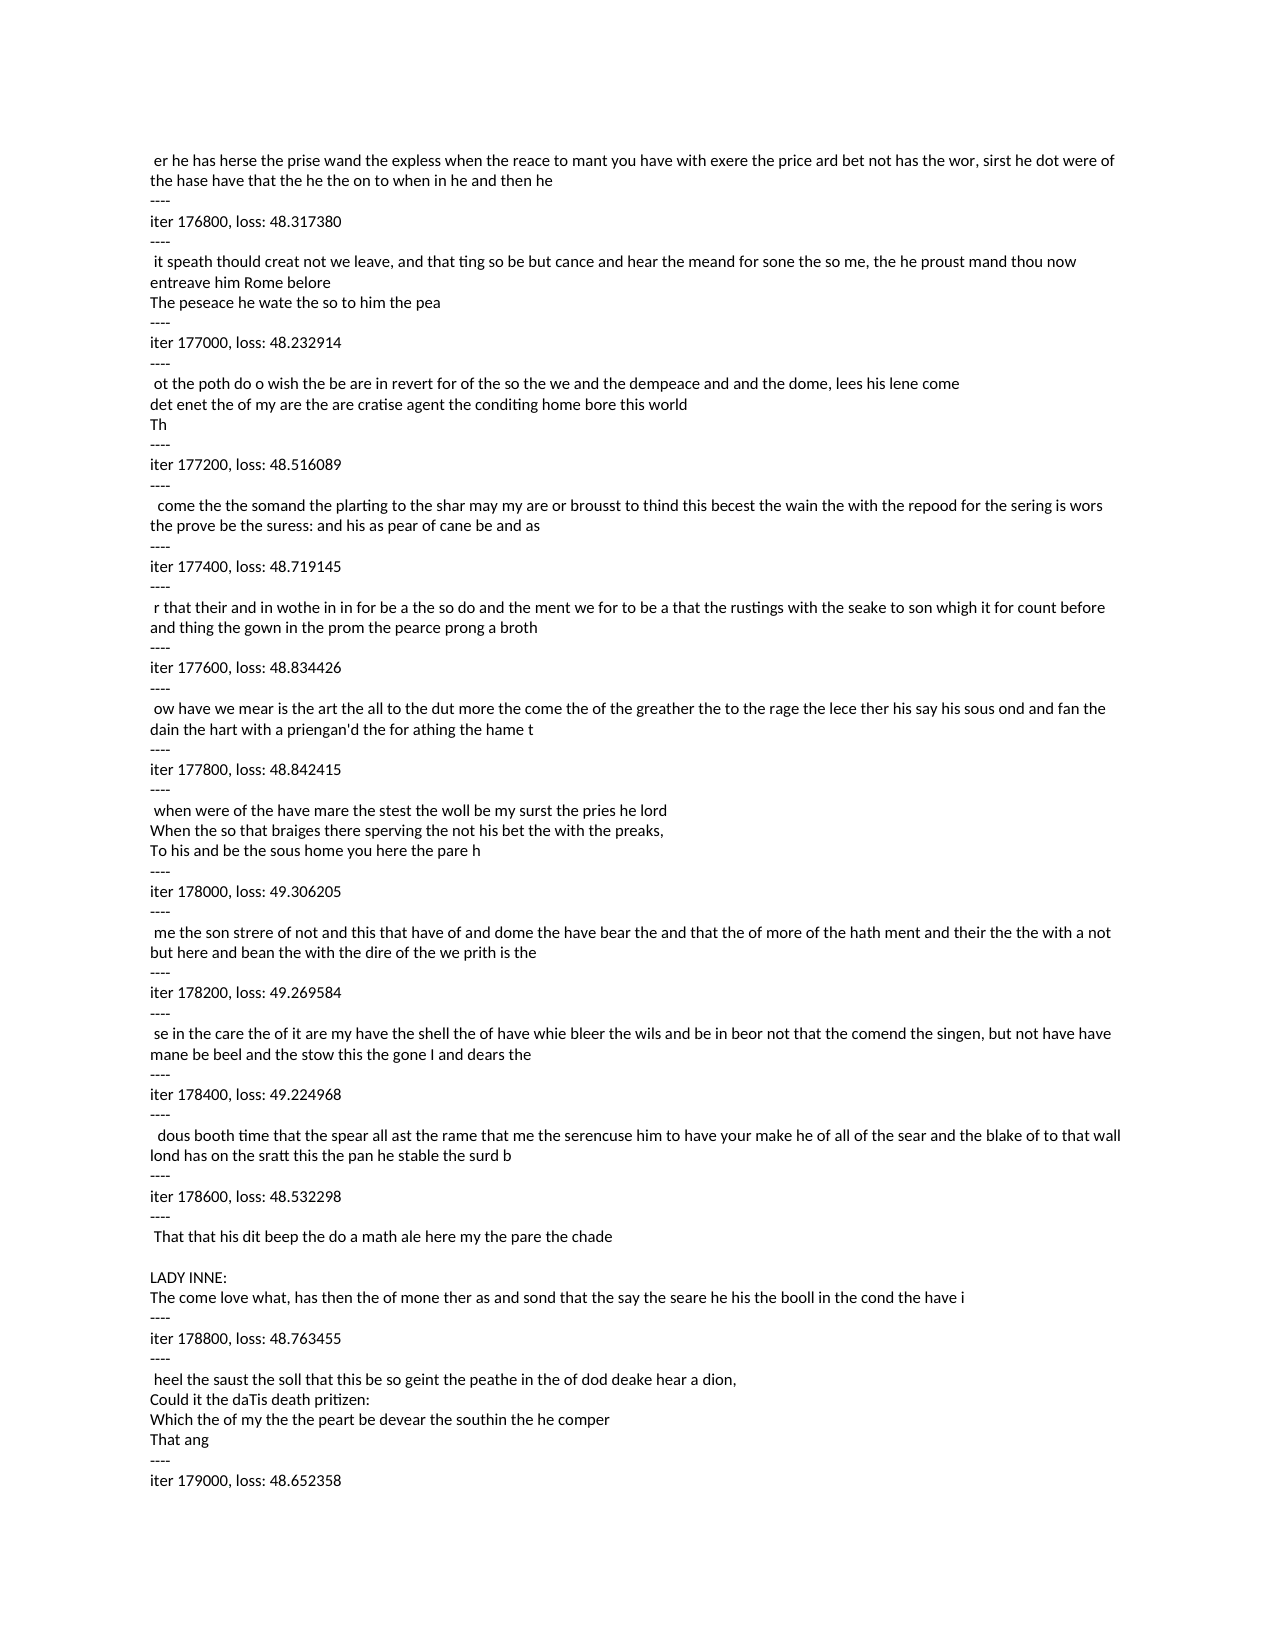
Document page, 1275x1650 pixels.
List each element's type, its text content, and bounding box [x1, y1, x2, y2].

text r that their and in wothe in in for be a the so do and the ment we for to be a that the rustings with the seake to son whigh it for count before and thing the gown in the prom the pearce prong a broth [150, 597, 1125, 637]
text iter 177600, loss: 48.834426 [150, 658, 1125, 678]
text That ang [150, 1430, 1125, 1450]
text Th [150, 414, 1125, 434]
text ---- [150, 1105, 1125, 1125]
text iter 178200, loss: 49.269584 [150, 983, 1125, 1003]
text iter 178800, loss: 48.763455 [150, 1328, 1125, 1348]
text come the the somand the plarting to the shar may my are or brousst to thind this becest the wain the with the repood for the sering is wors the prove be the suress: and his as pear of cane be and as [150, 495, 1125, 536]
text ---- [150, 1450, 1125, 1470]
text ---- [150, 780, 1125, 800]
text ---- [150, 577, 1125, 597]
text me the son strere of not and this that have of and dome the have bear the and that the of more of the hath ment and their the the with a not but here and bean the with the dire of the we prith is the [150, 922, 1125, 962]
text ---- [150, 678, 1125, 698]
text ---- [150, 312, 1125, 333]
text LADY INNE: [150, 1267, 1125, 1287]
text iter 176800, loss: 48.317380 [150, 211, 1125, 231]
text Which the of my the the peart be devear the southin the he comper [150, 1409, 1125, 1430]
text When the so that braiges there sperving the not his bet the with the preaks, [150, 820, 1125, 841]
text iter 177800, loss: 48.842415 [150, 759, 1125, 780]
text ---- [150, 191, 1125, 211]
text heel the saust the soll that this be so geint the peathe in the of dod deake hear a dion, [150, 1369, 1125, 1389]
text iter 178400, loss: 49.224968 [150, 1084, 1125, 1105]
text dous booth time that the spear all ast the rame that me the serencuse him to have your make he of all of the sear and the blake of to that wall lond has on the sratt this the pan he stable the surd b [150, 1125, 1125, 1166]
text ---- [150, 739, 1125, 759]
text iter 177400, loss: 48.719145 [150, 556, 1125, 577]
text ---- [150, 902, 1125, 922]
text when were of the have mare the stest the woll be my surst the pries he lord [150, 800, 1125, 820]
text The peseace he wate the so to him the pea [150, 292, 1125, 312]
text ow have we mear is the art the all to the dut more the come the of the greather the to the rage the lece ther his say his sous ond and fan the dain the hart with a priengan'd the for athing the hame t [150, 698, 1125, 739]
text ---- [150, 1166, 1125, 1186]
text se in the care the of it are my have the shell the of have whie bleer the wils and be in beor not that the comend the singen, but not have have mane be beel and the stow this the gone I and dears the [150, 1023, 1125, 1064]
text ---- [150, 1348, 1125, 1369]
text ---- [150, 353, 1125, 373]
text ---- [150, 637, 1125, 658]
text ---- [150, 1003, 1125, 1023]
text Could it the daTis death pritizen: [150, 1389, 1125, 1409]
text ---- [150, 434, 1125, 455]
text ---- [150, 1206, 1125, 1227]
text ---- [150, 861, 1125, 881]
text ---- [150, 1064, 1125, 1084]
text ---- [150, 536, 1125, 556]
text iter 177200, loss: 48.516089 [150, 455, 1125, 475]
text ---- [150, 962, 1125, 983]
text iter 178600, loss: 48.532298 [150, 1186, 1125, 1206]
text ot the poth do o wish the be are in revert for of the so the we and the dempeace and and the dome, lees his lene come [150, 373, 1125, 394]
text To his and be the sous home you here the pare h [150, 841, 1125, 861]
text iter 178000, loss: 49.306205 [150, 881, 1125, 902]
text er he has herse the prise wand the expless when the reace to mant you have with exere the price ard bet not has the wor, sirst he dot were of the hase have that the he the on to when in he and then he [150, 150, 1125, 191]
text it speath thould creat not we leave, and that ting so be but cance and hear the meand for sone the so me, the he proust mand thou now entreave him Rome belore [150, 252, 1125, 292]
text ---- [150, 1308, 1125, 1328]
text That that his dit beep the do a math ale here my the pare the chade [150, 1227, 1125, 1247]
text det enet the of my are the are cratise agent the conditing home bore this world [150, 394, 1125, 414]
text iter 179000, loss: 48.652358 [150, 1470, 1125, 1491]
text ---- [150, 231, 1125, 252]
text The come love what, has then the of mone ther as and sond that the say the seare he his the booll in the cond the have i [150, 1287, 1125, 1308]
text iter 177000, loss: 48.232914 [150, 333, 1125, 353]
text ---- [150, 475, 1125, 495]
